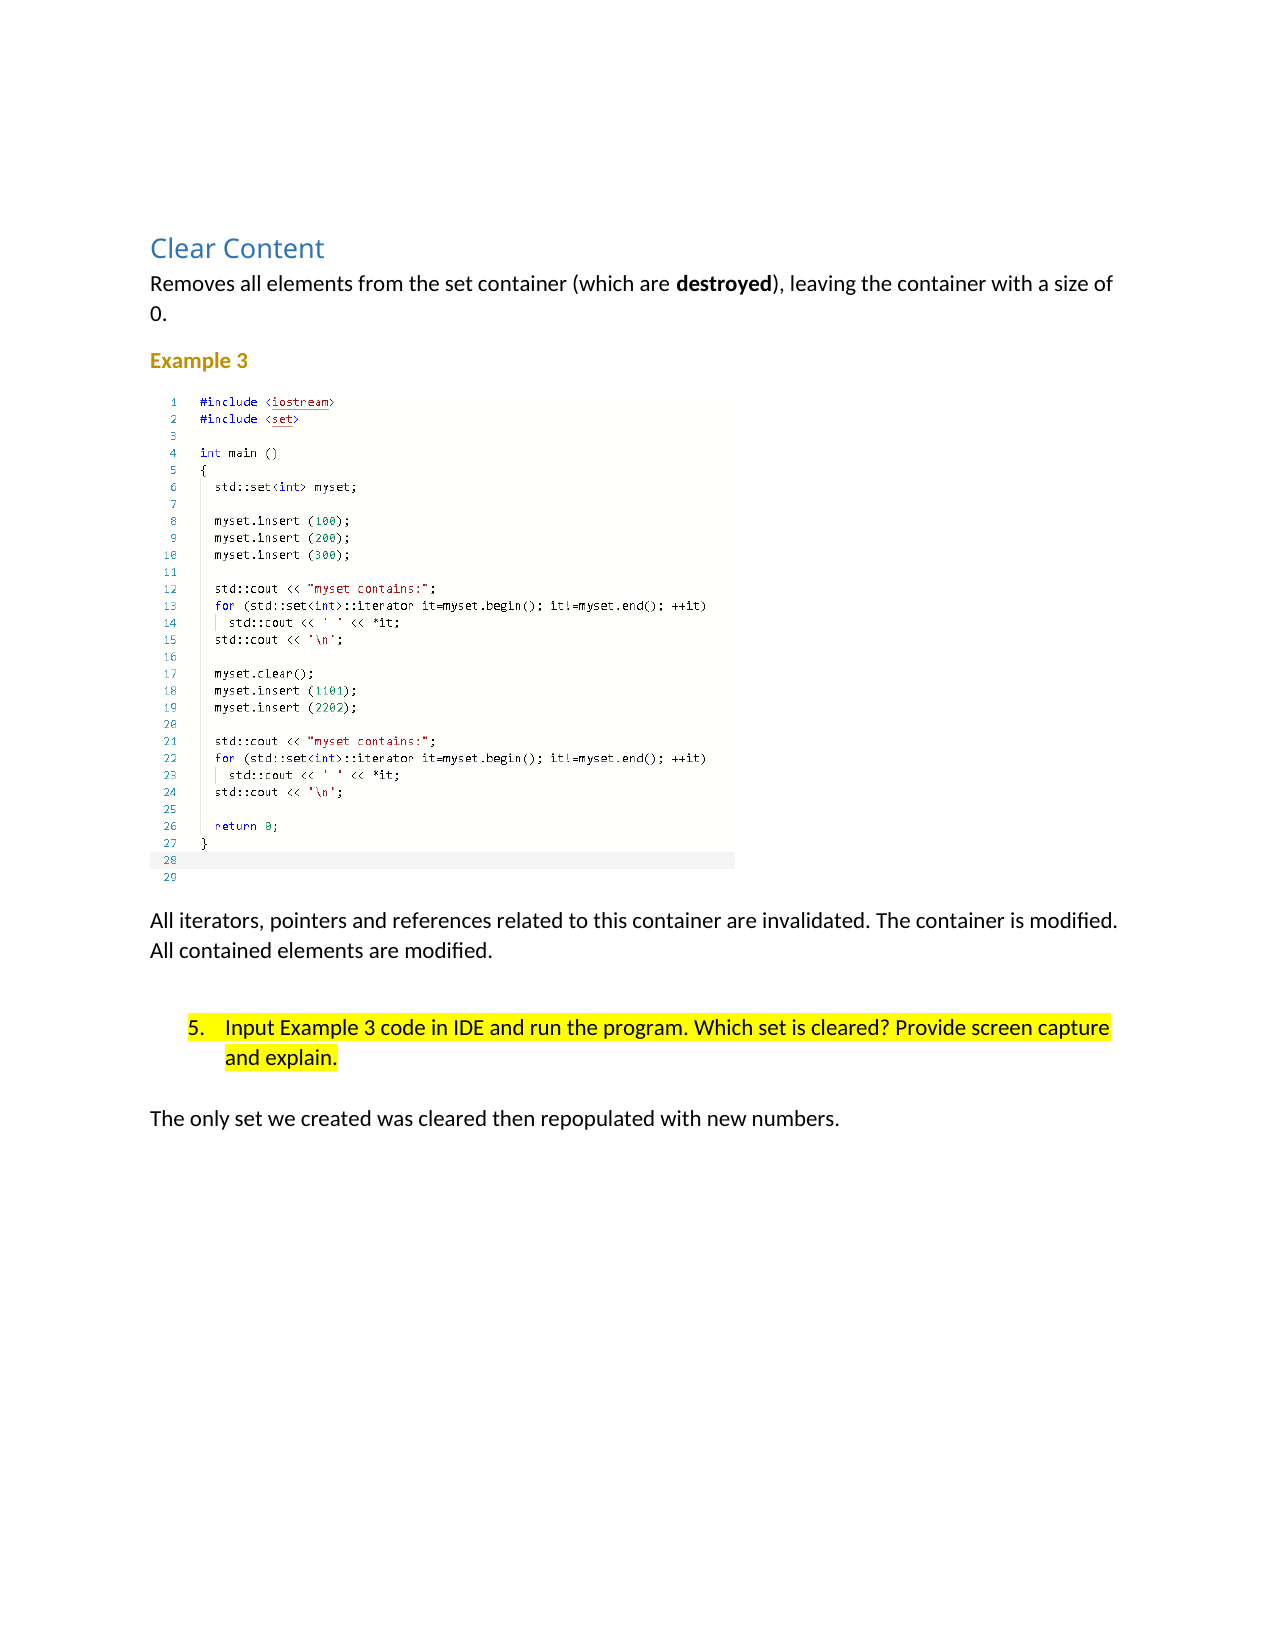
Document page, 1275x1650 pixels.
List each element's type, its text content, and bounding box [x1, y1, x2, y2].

subtitle Clear Content [150, 229, 1125, 266]
text Example 3 [150, 346, 1125, 374]
text All contained elements are modified. [150, 936, 1125, 964]
list The only set we created was cleared then repopulated with new numbers. [150, 1104, 1125, 1132]
text Removes all elements from the set container (which are destroyed), leaving the container with a size of 0. [150, 269, 1125, 328]
picture [150, 393, 735, 887]
text All iterators, pointers and references related to this container are invalidated. The container is modified. [150, 906, 1125, 934]
list Input Example 3 code in IDE and run the program. Which set is cleared? Provide screen capture and explain. [187, 1013, 1125, 1071]
